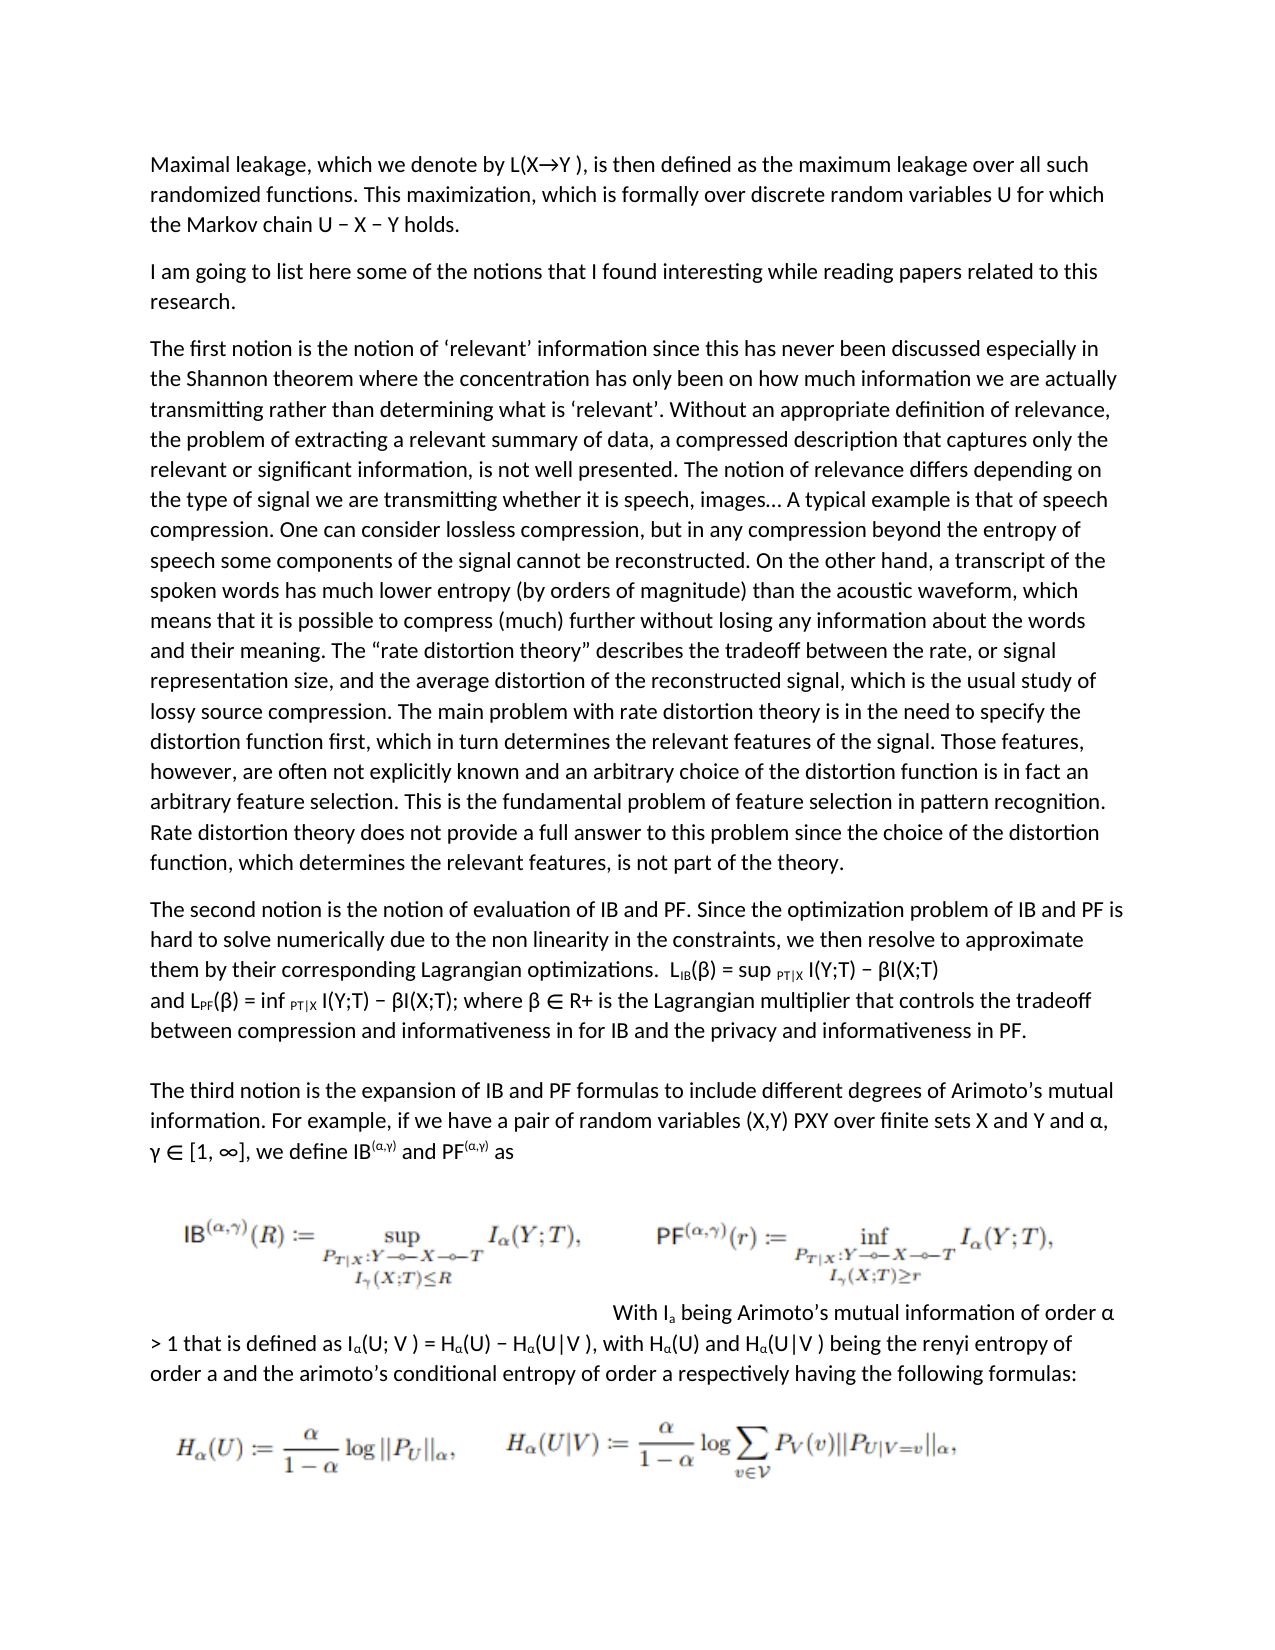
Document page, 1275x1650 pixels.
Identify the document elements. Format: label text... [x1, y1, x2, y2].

text The second notion is the notion of evaluation of IB and PF. Since the optimization problem of IB and PF is hard to solve numerically due to the non linearity in the constraints, we then resolve to approximate them by their corresponding Lagrangian optimizations. LIB(β) = sup PT|X I(Y;T) − βI(X;T) [150, 895, 1125, 983]
text and LPF(β) = inf PT|X I(Y;T) − βI(X;T); where β ∈ R+ is the Lagrangian multiplier that controls the tradeoff between compression and informativeness in for IB and the privacy and informativeness in PF. [150, 985, 1125, 1044]
text The third notion is the expansion of IB and PF formulas to include different degrees of Arimoto’s mutual information. For example, if we have a pair of random variables (X,Y) PXY over finite sets X and Y and α, γ ∈ [1, ∞], we define IB(α,γ) and PF(α,γ) as [150, 1076, 1125, 1165]
text I am going to list here some of the notions that I found interesting while reading papers related to this research. [150, 257, 1125, 316]
picture [150, 1197, 594, 1314]
text The first notion is the notion of ‘relevant’ information since this has never been discussed especially in the Shannon theorem where the concentration has only been on how much information we are actually transmitting rather than determining what is ‘relevant’. Without an appropriate definition of relevance, the problem of extracting a relevant summary of data, a compressed description that captures only the relevant or significant information, is not well presented. The notion of relevance differs depending on the type of signal we are transmitting whether it is speech, images… A typical example is that of speech compression. One can consider lossless compression, but in any compression beyond the entropy of speech some components of the signal cannot be reconstructed. On the other hand, a transcript of the spoken words has much lower entropy (by orders of magnitude) than the acoustic waveform, which means that it is possible to compress (much) further without losing any information about the words and their meaning. The “rate distortion theory” describes the tradeoff between the rate, or signal representation size, and the average distortion of the reconstructed signal, which is the usual study of lossy source compression. The main problem with rate distortion theory is in the need to specify the distortion function first, which in turn determines the relevant features of the signal. Those features, however, are often not explicitly known and an arbitrary choice of the distortion function is in fact an arbitrary feature selection. This is the fundamental problem of feature selection in pattern recognition. Rate distortion theory does not provide a full answer to this problem since the choice of the distortion function, which determines the relevant features, is not part of the theory. [150, 334, 1125, 876]
picture [602, 1202, 1084, 1297]
text Maximal leakage, which we denote by L(X→Y ), is then defined as the maximum leakage over all such randomized functions. This maximization, which is formally over discrete random variables U for which the Markov chain U − X − Y holds. [150, 150, 1125, 238]
